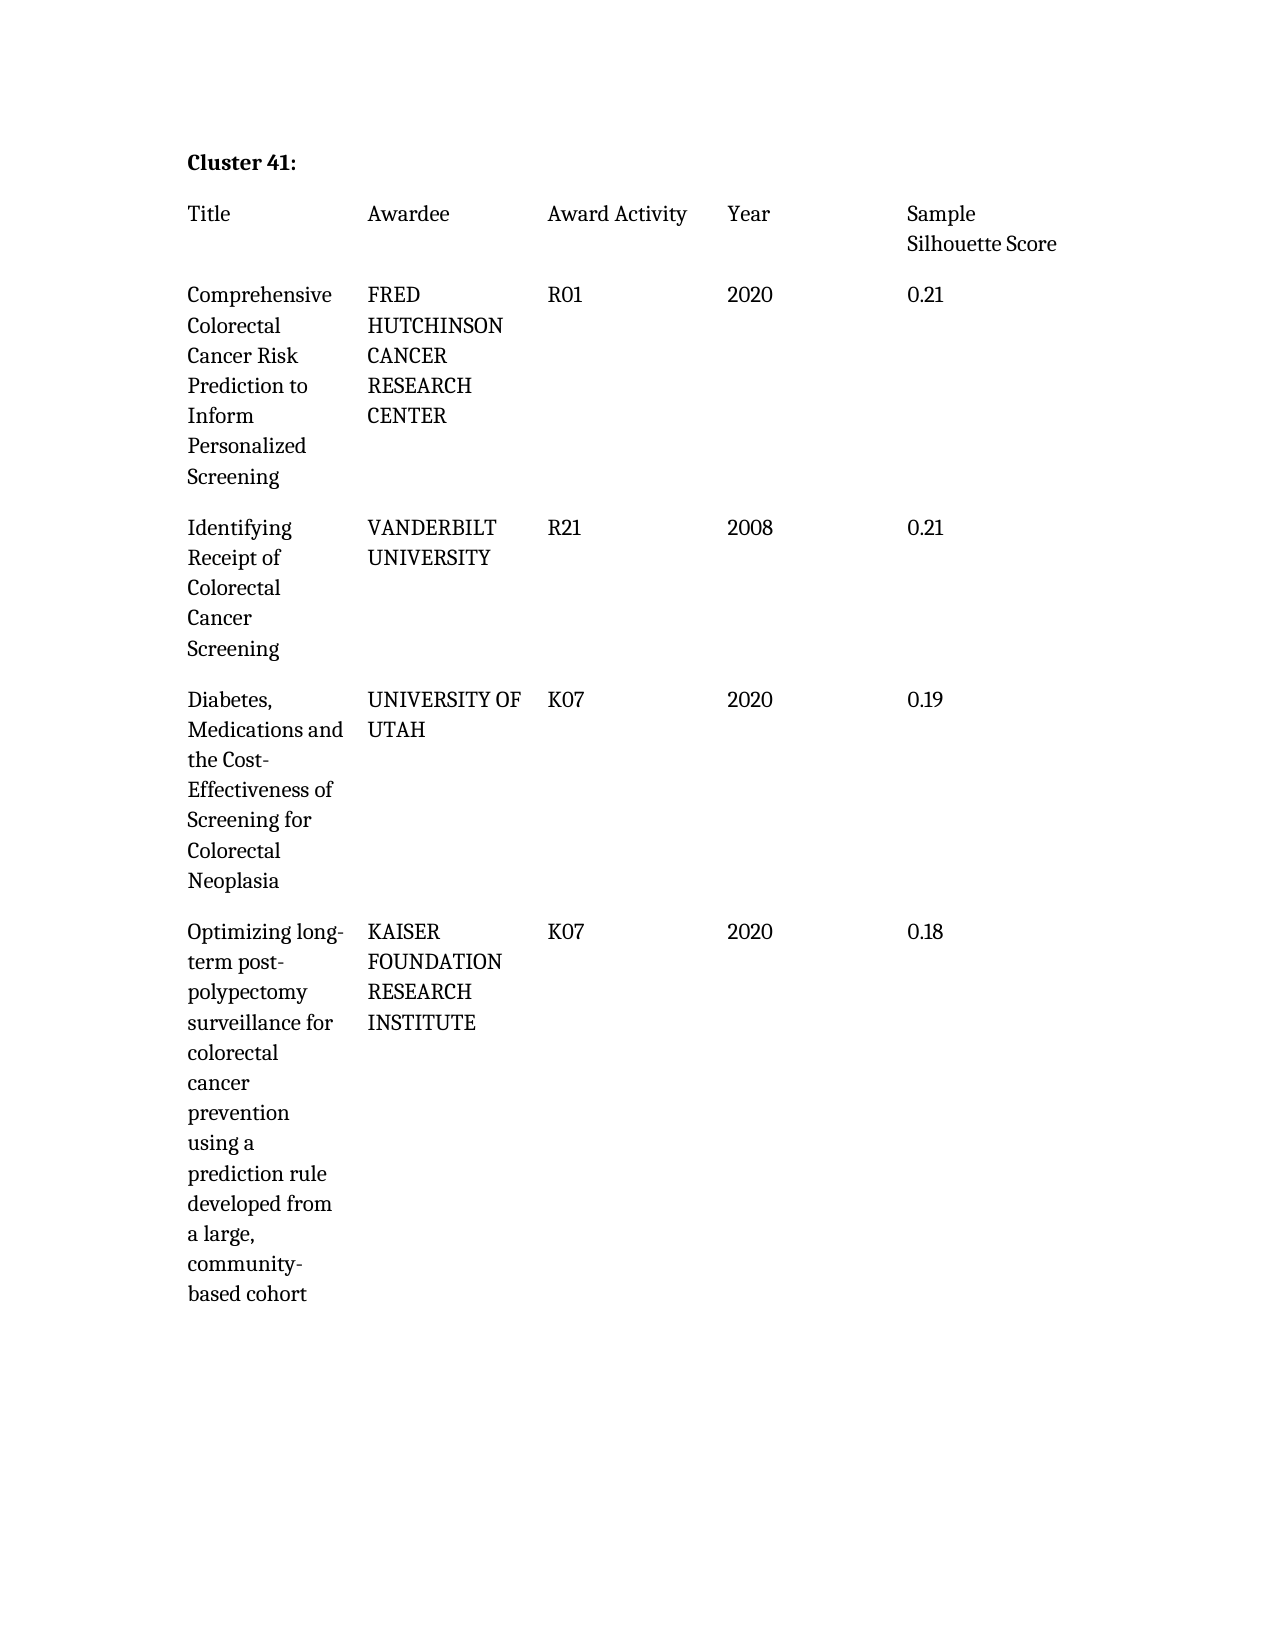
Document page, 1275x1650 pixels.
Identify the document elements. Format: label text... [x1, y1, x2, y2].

table_cell R01 [536, 282, 716, 514]
table_cell Diabetes, Medications and the Cost-Effectiveness of Screening for Colorectal Neoplasia [176, 686, 356, 919]
table_cell 2020 [716, 686, 896, 919]
table_cell 2008 [716, 515, 896, 686]
table_cell R21 [536, 515, 716, 686]
table_cell 2020 [716, 282, 896, 514]
table_cell K07 [536, 686, 716, 919]
table_cell 0.18 [896, 919, 1076, 1332]
table_cell UNIVERSITY OF UTAH [356, 686, 536, 919]
table_cell K07 [536, 919, 716, 1332]
table_cell VANDERBILT UNIVERSITY [356, 515, 536, 686]
table_header Awardee [356, 201, 536, 282]
table_cell 0.19 [896, 686, 1076, 919]
table_header Year [716, 201, 896, 282]
table_cell Comprehensive Colorectal Cancer Risk Prediction to Inform Personalized Screening [176, 282, 356, 514]
table_header Title [176, 201, 356, 282]
table_header Award Activity [536, 201, 716, 282]
table_cell Optimizing long-term post-polypectomy surveillance for colorectal cancer prevention using a prediction rule developed from a large, community-based cohort [176, 919, 356, 1332]
table_cell Identifying Receipt of Colorectal Cancer Screening [176, 515, 356, 686]
table_header Sample Silhouette Score [896, 201, 1076, 282]
table_cell 0.21 [896, 515, 1076, 686]
table_cell FRED HUTCHINSON CANCER RESEARCH CENTER [356, 282, 536, 514]
table_cell 2020 [716, 919, 896, 1332]
text Cluster 41: [187, 150, 1087, 176]
table_cell 0.21 [896, 282, 1076, 514]
table_cell KAISER FOUNDATION RESEARCH INSTITUTE [356, 919, 536, 1332]
